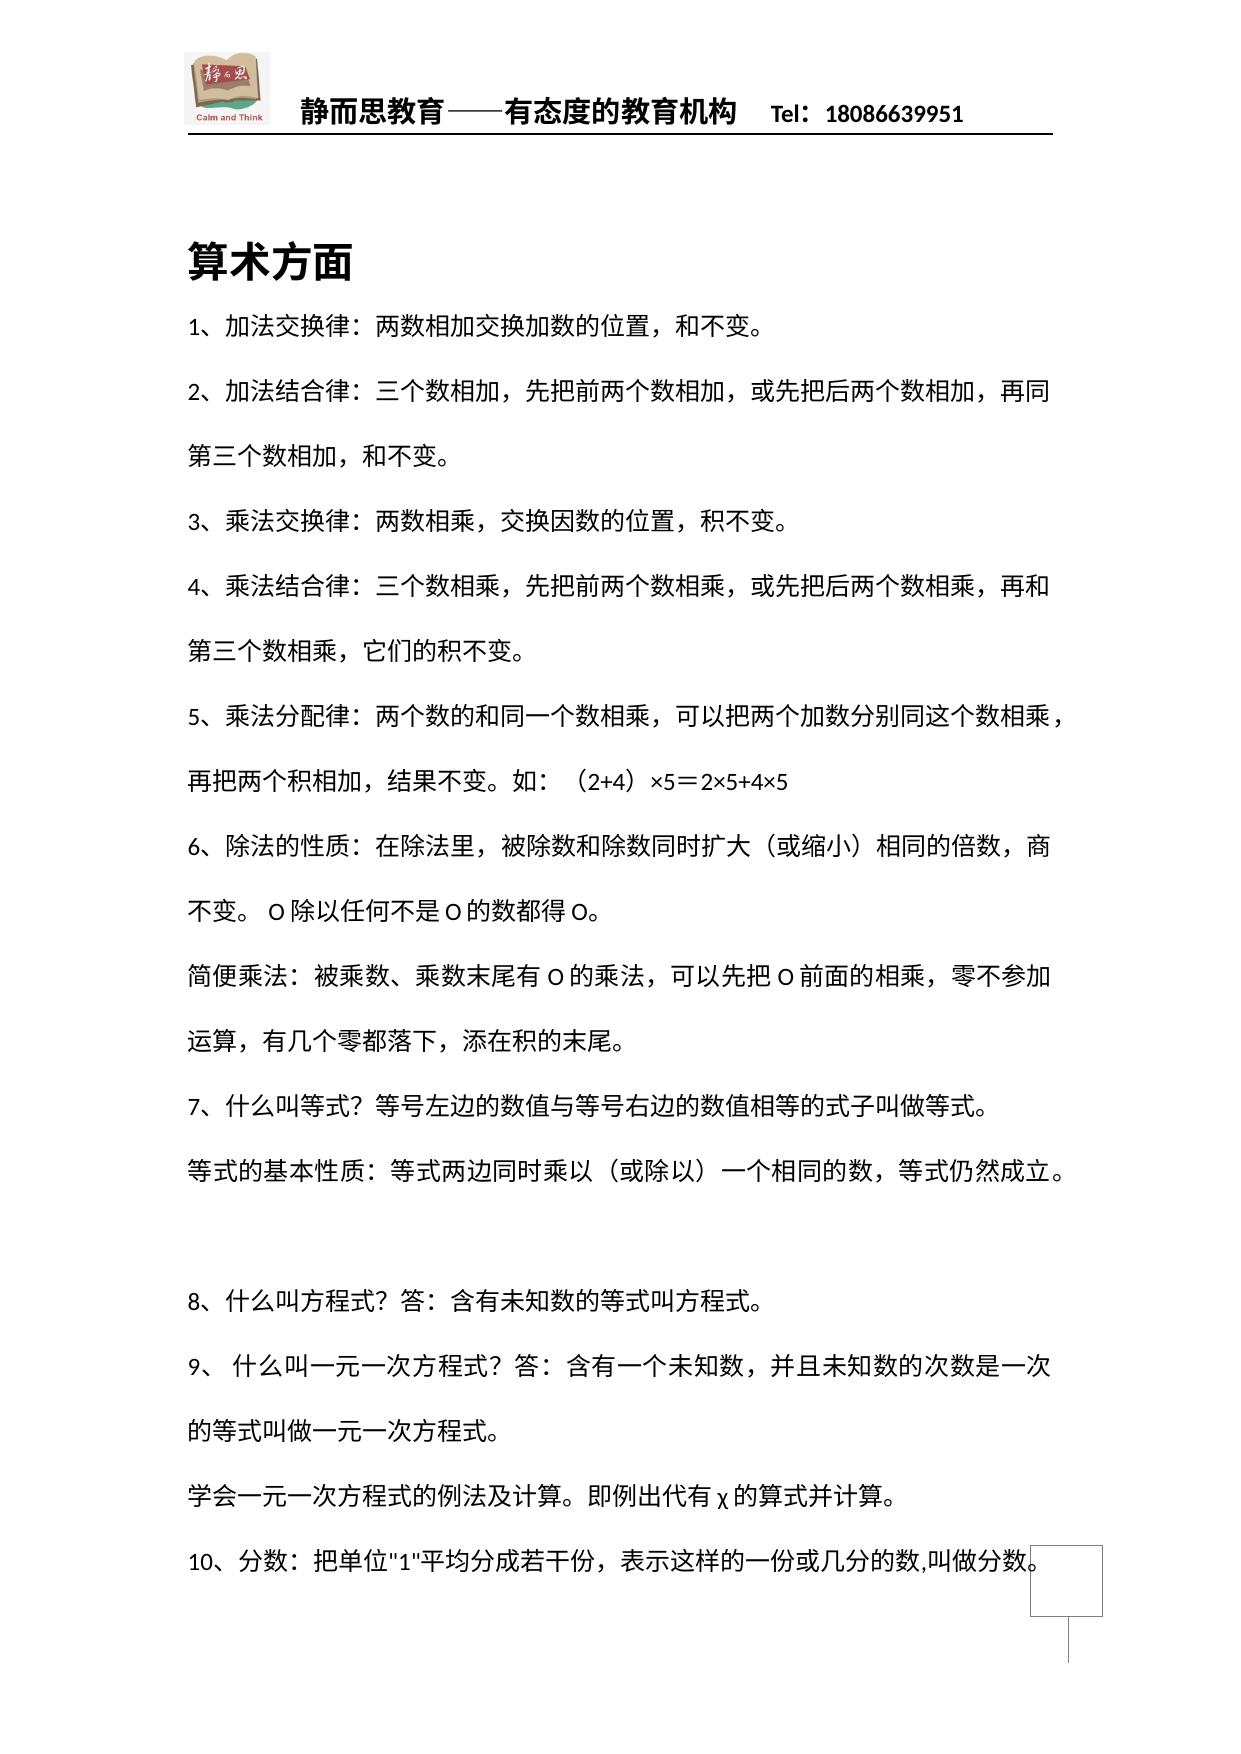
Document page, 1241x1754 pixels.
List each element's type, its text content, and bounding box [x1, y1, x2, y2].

text 算术方面 1、加法交换律：两数相加交换加数的位置，和不变。 2、加法结合律：三个数相加，先把前两个数相加，或先把后两个数相加，再同第三个数相加，和不变。 3、乘法交换律：两数相乘，交换因数的位置，积不变。 4、乘法结合律：三个数相乘，先把前两个数相乘，或先把后两个数相乘，再和第三个数相乘，它们的积不变。 5、乘法分配律：两个数的和同一个数相乘，可以把两个加数分别同这个数相乘，再把两个积相加，结果不变。如：（2+4）×5＝2×5+4×5 6、除法的性质：在除法里，被除数和除数同时扩大（或缩小）相同的倍数，商不变。 O除以任何不是O的数都得O。 简便乘法：被乘数、乘数末尾有O的乘法，可以先把O前面的相乘，零不参加运算，有几个零都落下，添在积的末尾。 7、什么叫等式？等号左边的数值与等号右边的数值相等的式子叫做等式。 等式的基本性质：等式两边同时乘以（或除以）一个相同的数，等式仍然成立。 8、什么叫方程式？答：含有未知数的等式叫方程式。 9、 什么叫一元一次方程式？答：含有一个未知数，并且未知数的次数是一次的等式叫做一元一次方程式。 学会一元一次方程式的例法及计算。即例出代有χ的算式并计算。 10、分数：把单位"1"平均分成若干份，表示这样的一份或几分的数,叫做分数。 [187, 227, 1053, 1592]
picture [183, 52, 271, 125]
